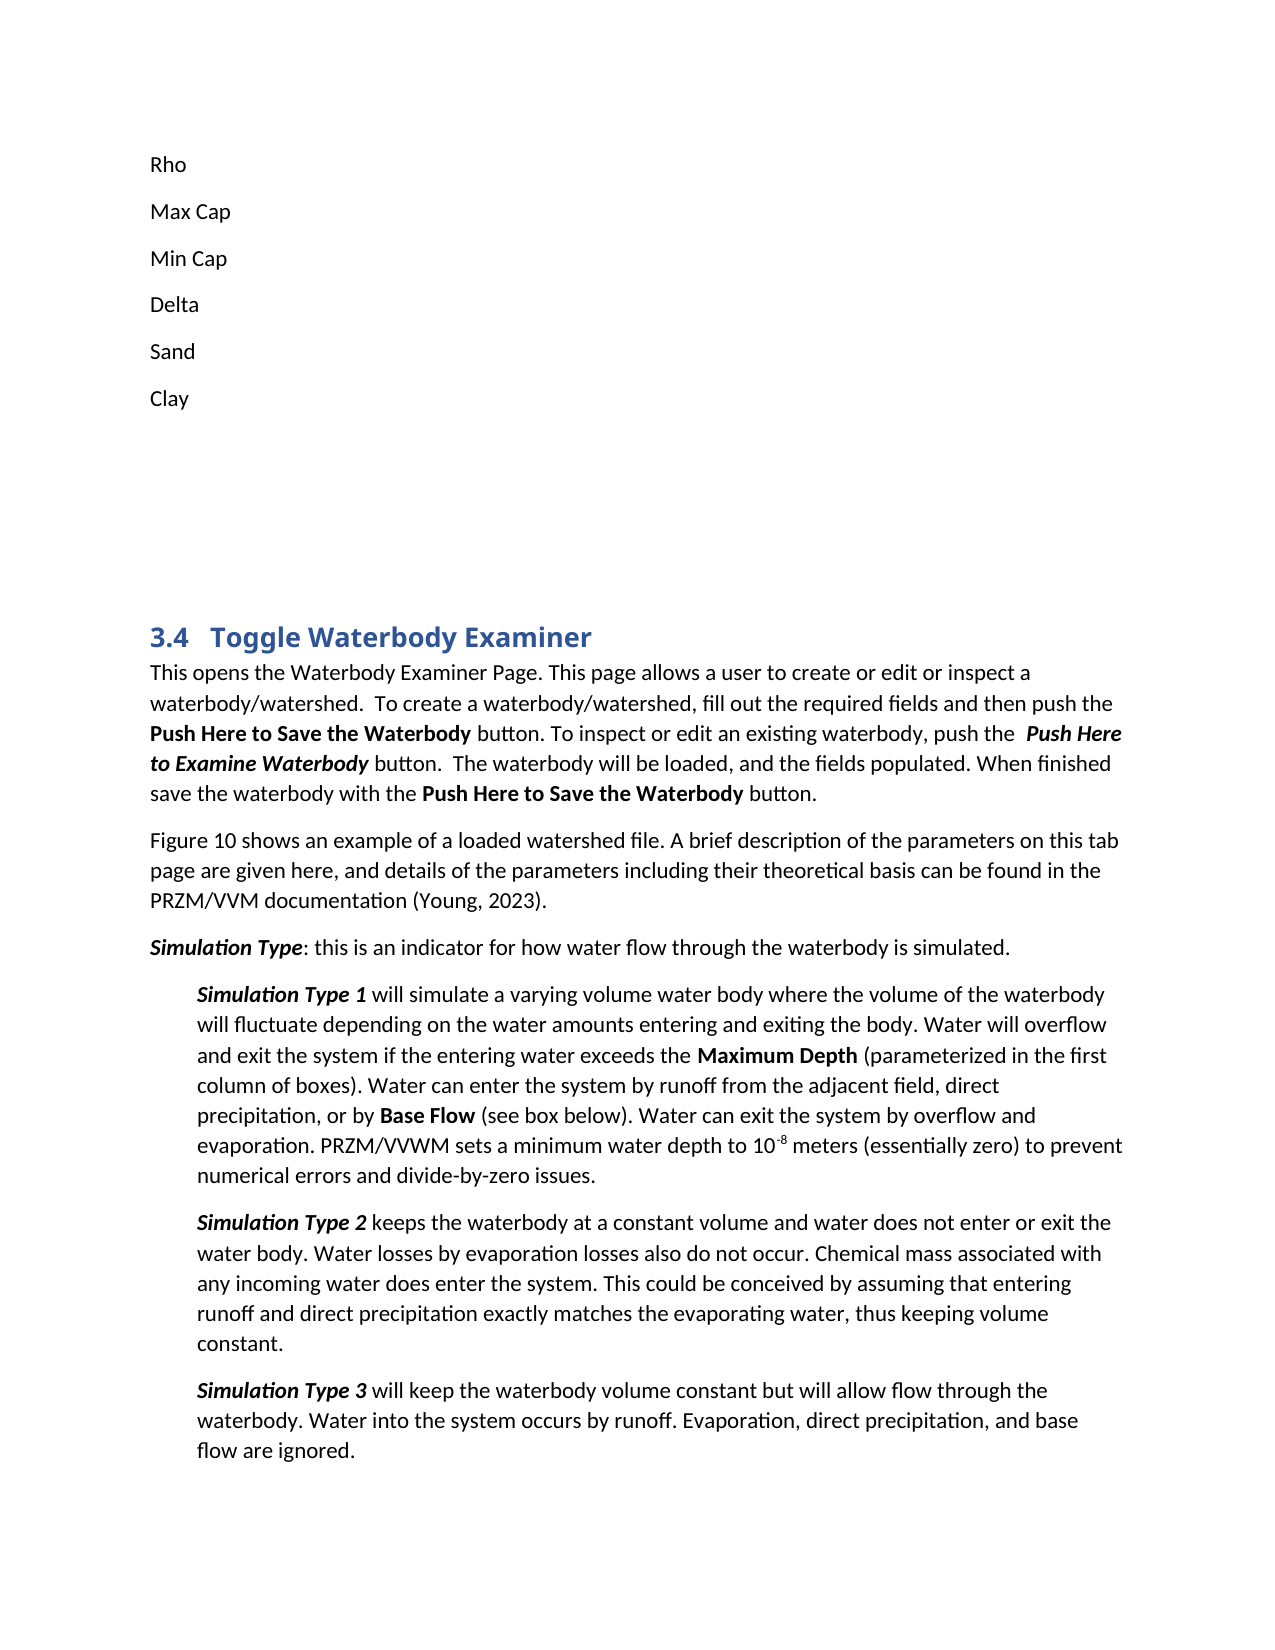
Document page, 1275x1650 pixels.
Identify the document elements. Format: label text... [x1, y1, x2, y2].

text Min Cap [150, 244, 1125, 272]
text Figure 10 shows an example of a loaded watershed file. A brief description of the parameters on this tab page are given here, and details of the parameters including their theoretical basis can be found in the PRZM/VVM documentation (Young, 2023). [150, 826, 1125, 915]
text This opens the Waterbody Examiner Page. This page allows a user to create or edit or inspect a waterbody/watershed. To create a waterbody/watershed, fill out the required fields and then push the Push Here to Save the Waterbody button. To inspect or edit an existing waterbody, push the Push Here to Examine Waterbody button. The waterbody will be loaded, and the fields populated. When finished save the waterbody with the Push Here to Save the Waterbody button. [150, 658, 1125, 807]
text Rho [150, 150, 1125, 178]
text Simulation Type 1 will simulate a varying volume water body where the volume of the waterbody will fluctuate depending on the water amounts entering and exiting the body. Water will overflow and exit the system if the entering water exceeds the Maximum Depth (parameterized in the first column of boxes). Water can enter the system by runoff from the adjacent field, direct precipitation, or by Base Flow (see box below). Water can exit the system by overflow and evaporation. PRZM/VVWM sets a minimum water depth to 10-8 meters (essentially zero) to prevent numerical errors and divide-by-zero issues. [197, 980, 1125, 1190]
subtitle Toggle Waterbody Examiner [150, 619, 1125, 656]
text Delta [150, 291, 1125, 319]
text Simulation Type: this is an indicator for how water flow through the waterbody is simulated. [150, 933, 1125, 962]
text Simulation Type 3 will keep the waterbody volume constant but will allow flow through the waterbody. Water into the system occurs by runoff. Evaporation, direct precipitation, and base flow are ignored. [197, 1376, 1125, 1465]
text Max Cap [150, 197, 1125, 225]
text Simulation Type 2 keeps the waterbody at a constant volume and water does not enter or exit the water body. Water losses by evaporation losses also do not occur. Chemical mass associated with any incoming water does enter the system. This could be conceived by assuming that entering runoff and direct precipitation exactly matches the evaporating water, thus keeping volume constant. [197, 1208, 1125, 1357]
text Sand [150, 337, 1125, 366]
text Clay [150, 384, 1125, 412]
